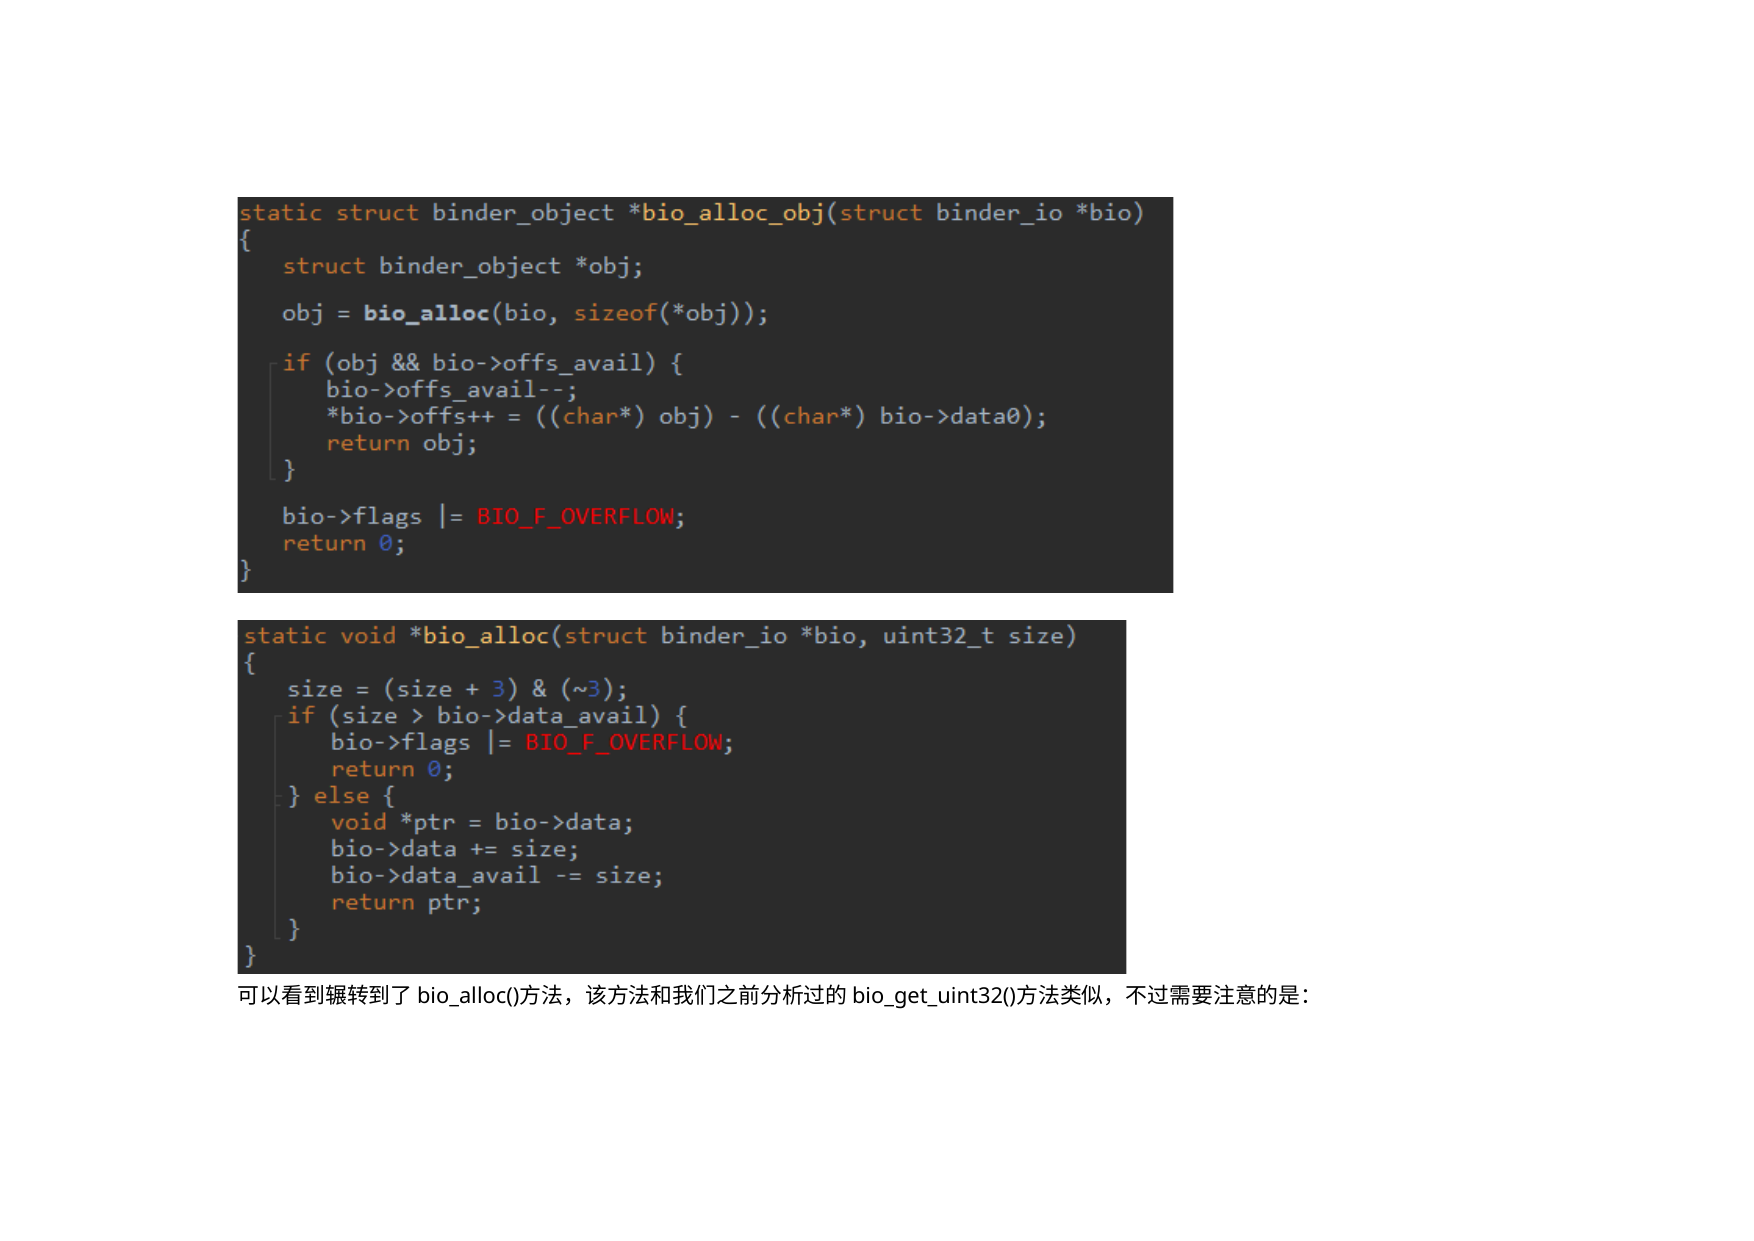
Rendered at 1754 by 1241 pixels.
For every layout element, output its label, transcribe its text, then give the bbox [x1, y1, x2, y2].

picture [237, 620, 1127, 974]
text 可以看到辗转到了bio_alloc()方法，该方法和我们之前分析过的bio_get_uint32()方法类似，不过需要注意的是： [237, 978, 1604, 1010]
picture [237, 197, 1174, 593]
